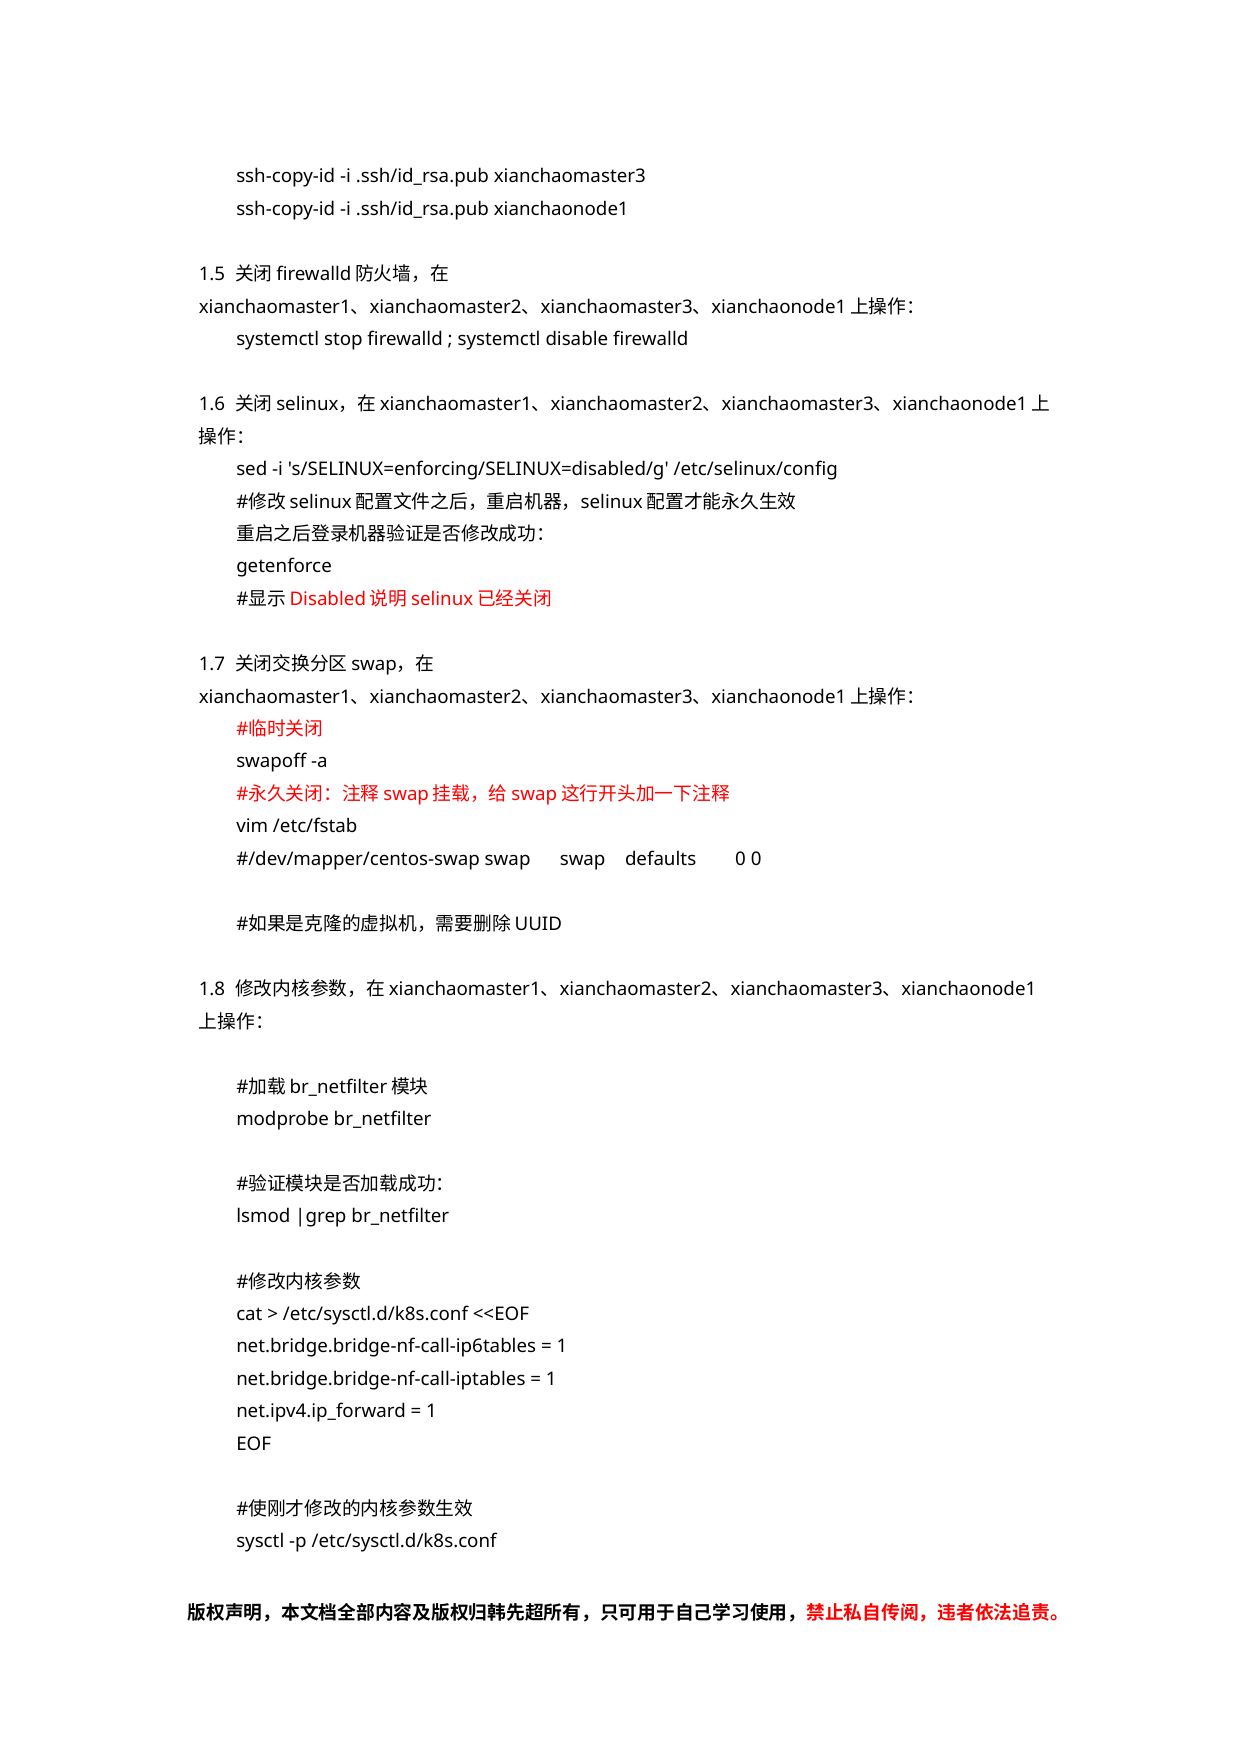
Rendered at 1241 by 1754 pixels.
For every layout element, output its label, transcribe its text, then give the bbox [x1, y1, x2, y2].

text #验证模块是否加载成功： [198, 1166, 1053, 1199]
text sysctl -p /etc/sysctl.d/k8s.conf [198, 1524, 1053, 1556]
text #显示Disabled说明selinux已经关闭 [198, 581, 1053, 614]
text getenforce [198, 549, 1053, 581]
text #加载br_netfilter模块 [198, 1069, 1053, 1101]
text net.ipv4.ip_forward = 1 [198, 1394, 1053, 1426]
subtitle 1.8 修改内核参数，在xianchaomaster1、xianchaomaster2、xianchaomaster3、xianchaonode1上操作： [198, 971, 1053, 1036]
text #永久关闭：注释swap挂载，给swap这行开头加一下注释 [198, 776, 1053, 809]
text sed -i 's/SELINUX=enforcing/SELINUX=disabled/g' /etc/selinux/config [198, 451, 1053, 484]
text modprobe br_netfilter [198, 1101, 1053, 1134]
text #修改selinux配置文件之后，重启机器，selinux配置才能永久生效 [198, 484, 1053, 516]
text ssh-copy-id -i .ssh/id_rsa.pub xianchaomaster3 [198, 159, 1053, 191]
text net.bridge.bridge-nf-call-ip6tables = 1 [198, 1329, 1053, 1361]
subtitle 1.5 关闭firewalld防火墙，在xianchaomaster1、xianchaomaster2、xianchaomaster3、xianchaonode1上操作： [198, 256, 1053, 321]
text #修改内核参数 [198, 1264, 1053, 1296]
text systemctl stop firewalld ; systemctl disable firewalld [198, 321, 1053, 354]
subtitle 1.7 关闭交换分区swap，在xianchaomaster1、xianchaomaster2、xianchaomaster3、xianchaonode1上操作： [198, 646, 1053, 711]
text net.bridge.bridge-nf-call-iptables = 1 [198, 1361, 1053, 1394]
text 重启之后登录机器验证是否修改成功： [198, 516, 1053, 549]
text #如果是克隆的虚拟机，需要删除UUID [198, 906, 1053, 939]
text vim /etc/fstab [198, 809, 1053, 841]
subtitle 1.6 关闭selinux，在xianchaomaster1、xianchaomaster2、xianchaomaster3、xianchaonode1上操作： [198, 386, 1053, 451]
text #临时关闭 [198, 711, 1053, 744]
text #使刚才修改的内核参数生效 [198, 1491, 1053, 1524]
text EOF [198, 1426, 1053, 1459]
text ssh-copy-id -i .ssh/id_rsa.pub xianchaonode1 [198, 191, 1053, 224]
text swapoff -a [198, 744, 1053, 776]
text #/dev/mapper/centos-swap swap swap defaults 0 0 [198, 841, 1053, 874]
text lsmod |grep br_netfilter [198, 1199, 1053, 1231]
text cat > /etc/sysctl.d/k8s.conf <<EOF [198, 1296, 1053, 1329]
